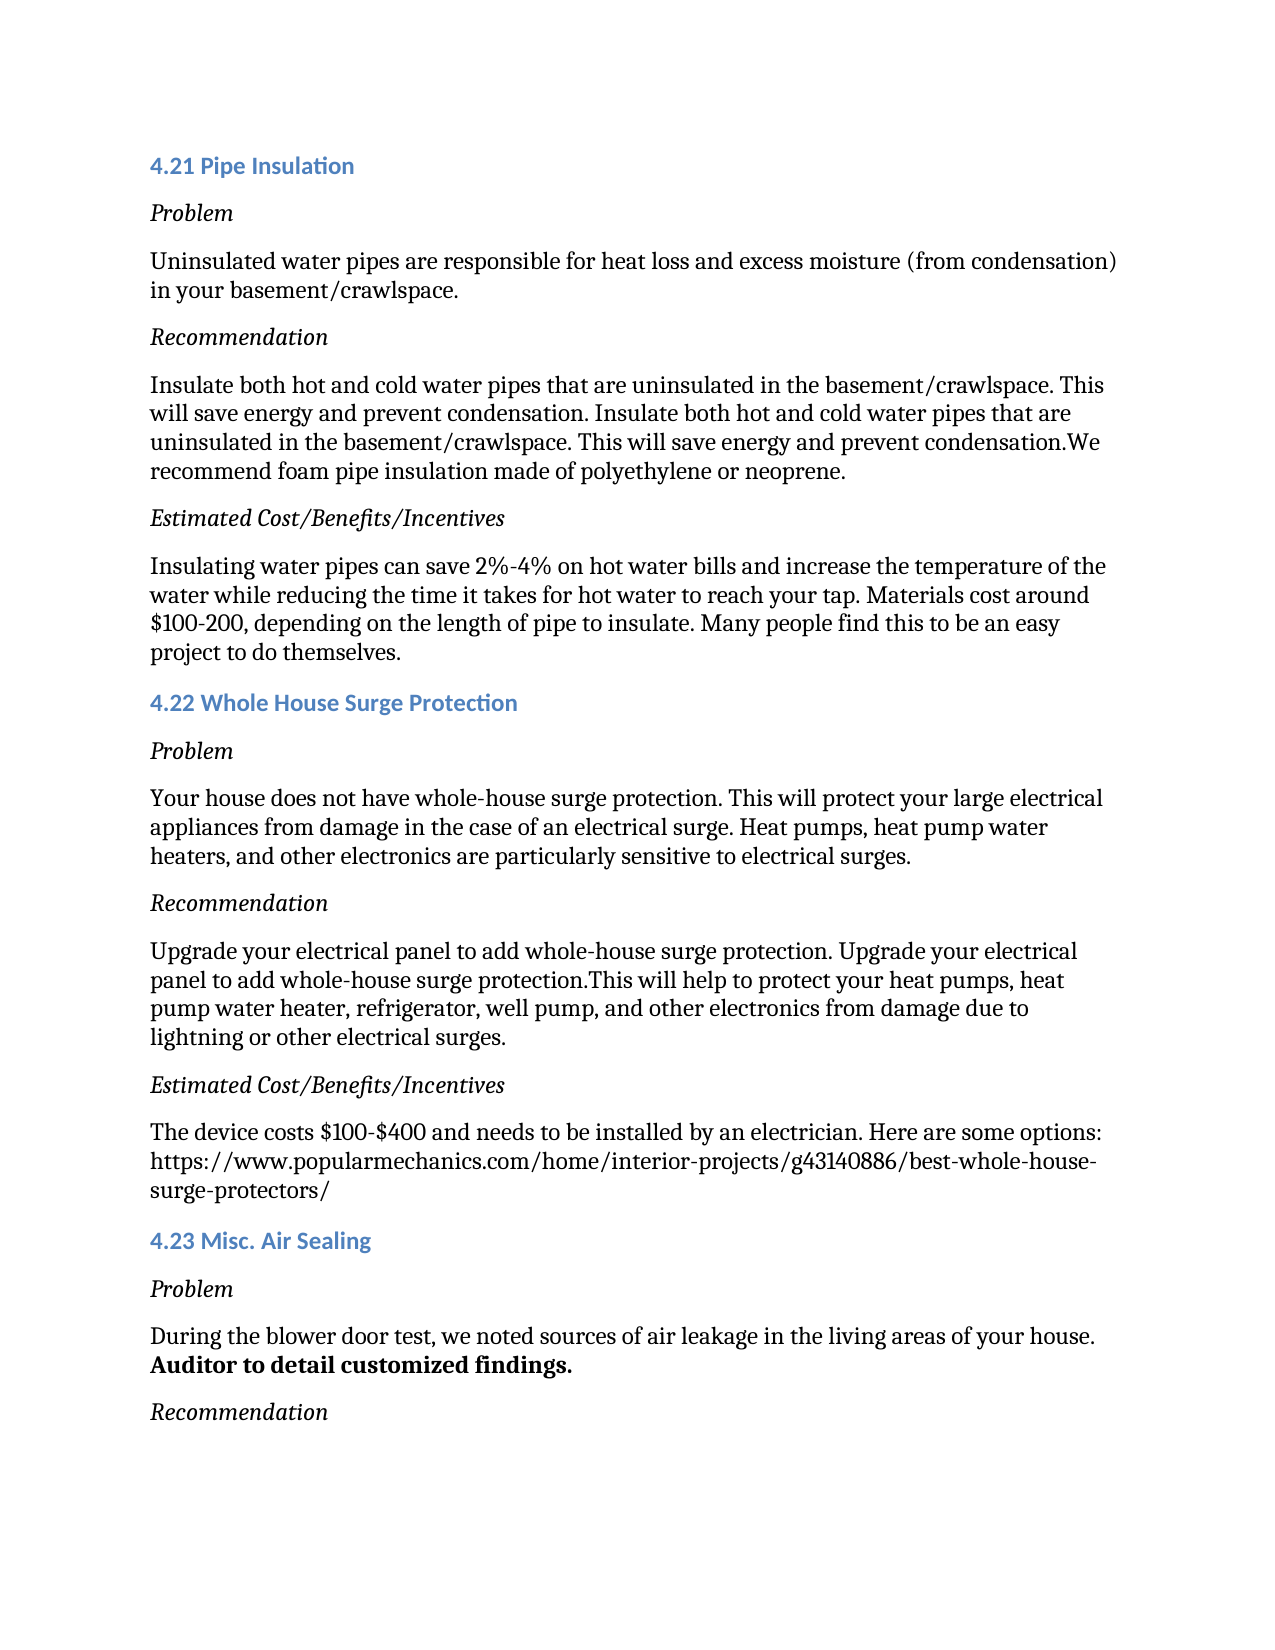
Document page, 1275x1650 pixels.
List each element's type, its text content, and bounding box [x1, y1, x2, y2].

text Recommendation [150, 1398, 1125, 1427]
text Problem [150, 199, 1125, 228]
text Uninsulated water pipes are responsible for heat loss and excess moisture (from condensation) in your basement/crawlspace. [150, 247, 1125, 304]
text Problem [150, 737, 1125, 766]
text Insulating water pipes can save 2%-4% on hot water bills and increase the temperature of the water while reducing the time it takes for hot water to reach your tap. Materials cost around $100-200, depending on the length of pipe to insulate. Many people find this to be an easy project to do themselves. [150, 552, 1125, 667]
text Insulate both hot and cold water pipes that are uninsulated in the basement/crawlspace. This will save energy and prevent condensation. Insulate both hot and cold water pipes that are uninsulated in the basement/crawlspace. This will save energy and prevent condensation.We recommend foam pipe insulation made of polyethylene or neoprene. [150, 371, 1125, 486]
subtitle 4.23 Misc. Air Sealing [150, 1225, 1125, 1256]
text Estimated Cost/Benefits/Incentives [150, 504, 1125, 533]
text The device costs $100-$400 and needs to be installed by an electrician. Here are some options: https://www.popularmechanics.com/home/interior-projects/g43140886/best-whole-house-surge-protectors/ [150, 1118, 1125, 1204]
text Estimated Cost/Benefits/Incentives [150, 1071, 1125, 1099]
text Recommendation [150, 323, 1125, 352]
subtitle 4.22 Whole House Surge Protection [150, 688, 1125, 718]
text Problem [150, 1274, 1125, 1303]
text Upgrade your electrical panel to add whole-house surge protection. Upgrade your electrical panel to add whole-house surge protection.This will help to protect your heat pumps, heat pump water heater, refrigerator, well pump, and other electronics from damage due to lightning or other electrical surges. [150, 937, 1125, 1052]
text Your house does not have whole-house surge protection. This will protect your large electrical appliances from damage in the case of an electrical surge. Heat pumps, heat pump water heaters, and other electronics are particularly sensitive to electrical surges. [150, 784, 1125, 871]
text During the blower door test, we noted sources of air leakage in the living areas of your house. Auditor to detail customized findings. [150, 1322, 1125, 1379]
text Recommendation [150, 889, 1125, 918]
subtitle 4.21 Pipe Insulation [150, 150, 1125, 181]
